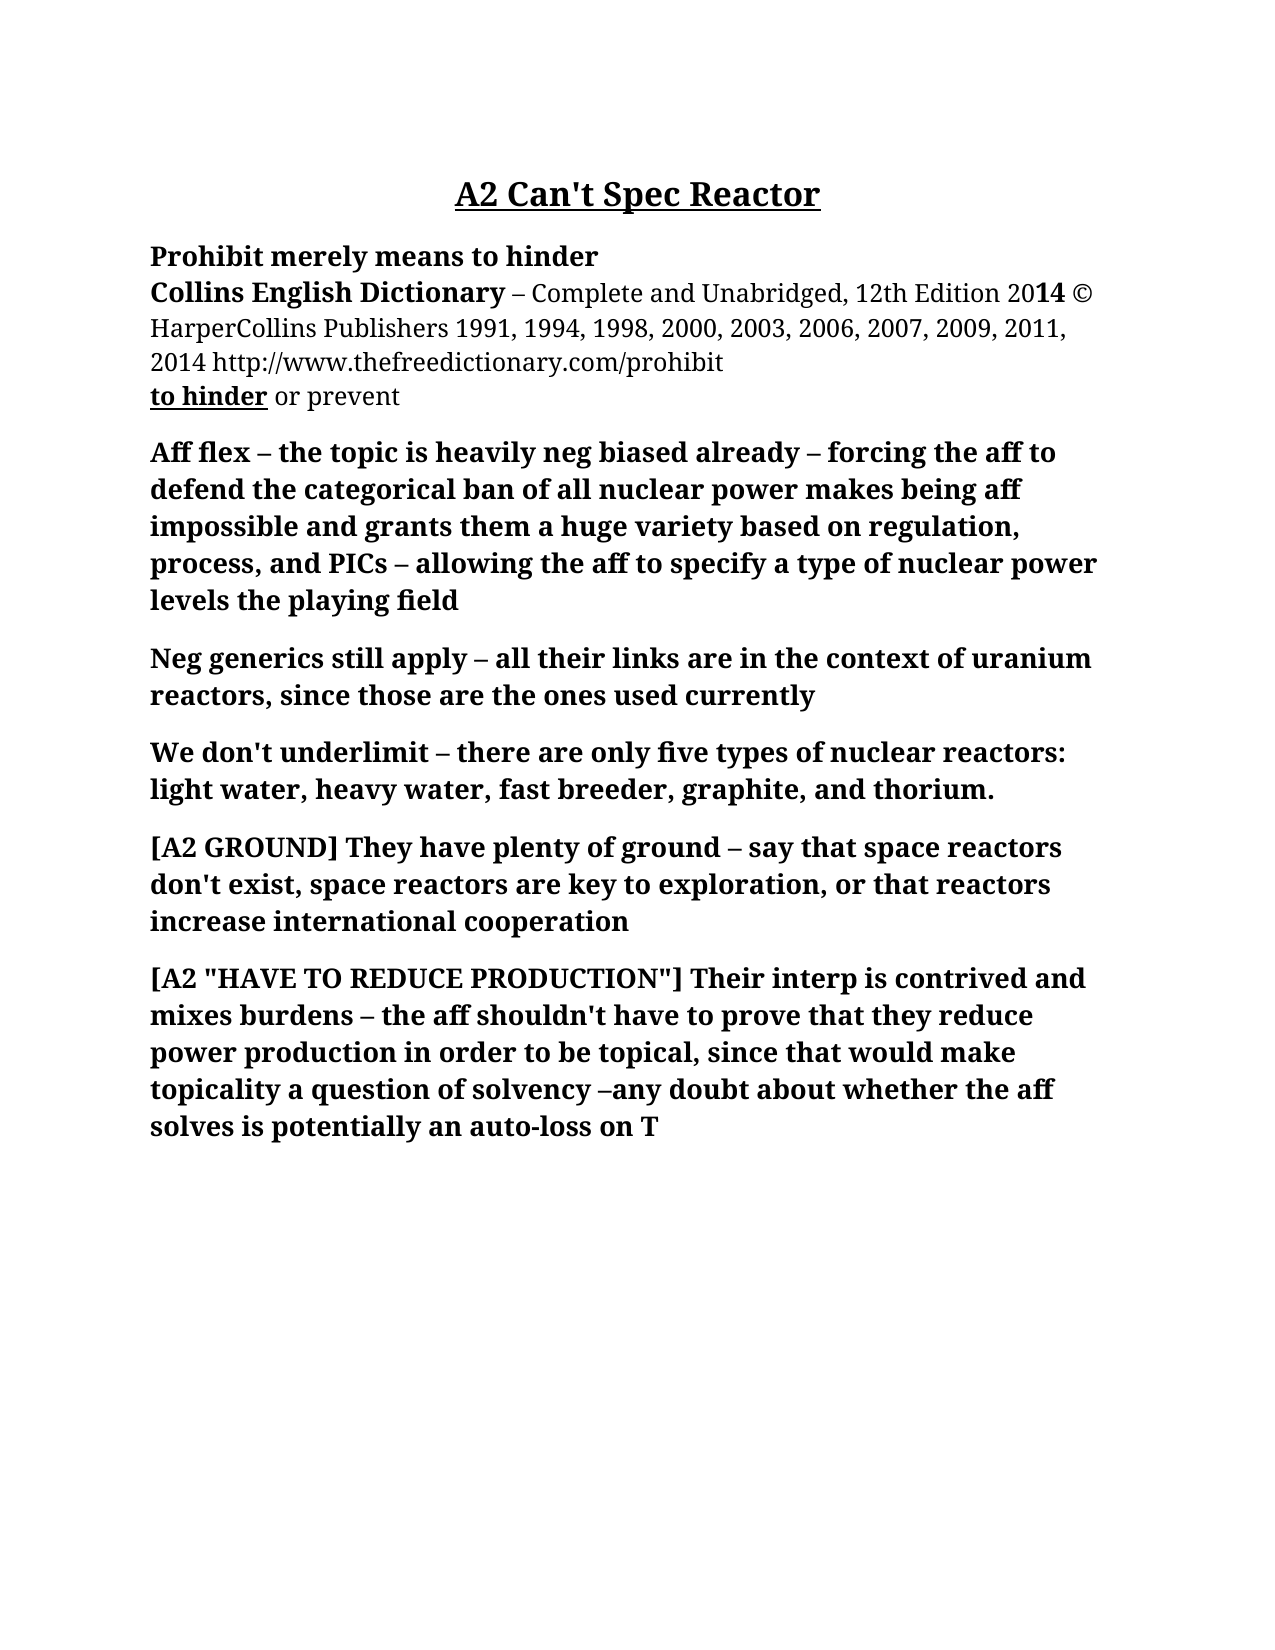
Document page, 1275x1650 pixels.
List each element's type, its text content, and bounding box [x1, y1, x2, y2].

subtitle Aff flex – the topic is heavily neg biased already – forcing the aff to defend the categorical ban of all nuclear power makes being aff impossible and grants them a huge variety based on regulation, process, and PICs – allowing the aff to specify a type of nuclear power levels the playing field [150, 434, 1125, 618]
subtitle [A2 GROUND] They have plenty of ground – say that space reactors don't exist, space reactors are key to exploration, or that reactors increase international cooperation [150, 828, 1125, 939]
subtitle A2 Can't Spec Reactor [150, 171, 1125, 216]
text to hinder or prevent [150, 379, 1125, 413]
text Collins English Dictionary – Complete and Unabridged, 12th Edition 2014 © HarperCollins Publishers 1991, 1994, 1998, 2000, 2003, 2006, 2007, 2009, 2011, 2014 http://www.thefreedictionary.com/prohibit [150, 274, 1125, 379]
subtitle [A2 "HAVE TO REDUCE PRODUCTION"] Their interp is contrived and mixes burdens – the aff shouldn't have to prove that they reduce power production in order to be topical, since that would make topicality a question of solvency –any doubt about whether the aff solves is potentially an auto-loss on T [150, 960, 1125, 1144]
subtitle Prohibit merely means to hinder [150, 237, 1125, 274]
subtitle Neg generics still apply – all their links are in the context of uranium reactors, since those are the ones used currently [150, 639, 1125, 713]
subtitle We don't underlimit – there are only five types of nuclear reactors: light water, heavy water, fast breeder, graphite, and thorium. [150, 734, 1125, 807]
